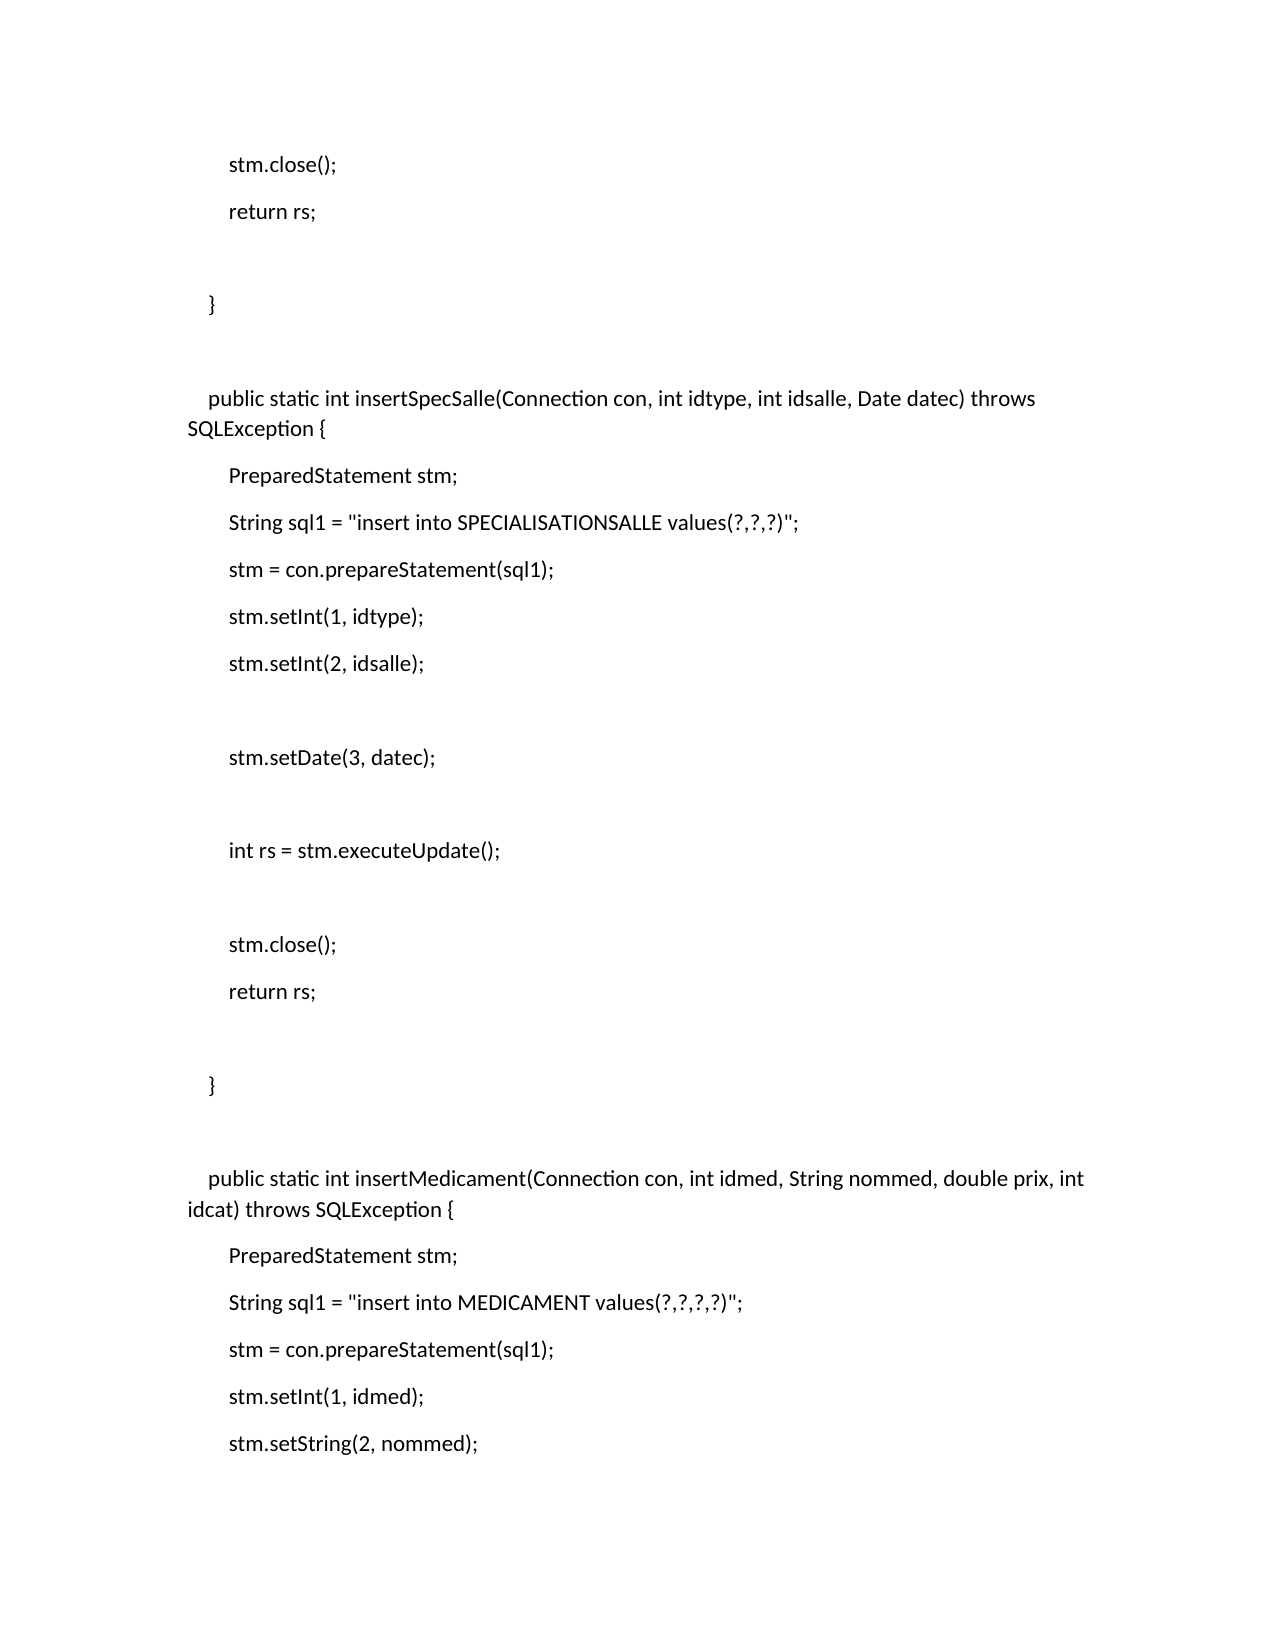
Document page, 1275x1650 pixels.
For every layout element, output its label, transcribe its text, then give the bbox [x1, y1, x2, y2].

text stm.setString(2, nommed); [187, 1429, 1087, 1457]
text stm.close(); [187, 150, 1087, 178]
text } [187, 1071, 1087, 1099]
text String sql1 = "insert into MEDICAMENT values(?,?,?,?)"; [187, 1288, 1087, 1317]
text String sql1 = "insert into SPECIALISATIONSALLE values(?,?,?)"; [187, 508, 1087, 536]
text stm = con.prepareStatement(sql1); [187, 1335, 1087, 1363]
text return rs; [187, 977, 1087, 1005]
text public static int insertSpecSalle(Connection con, int idtype, int idsalle, Date datec) throws SQLException { [187, 384, 1087, 443]
text stm = con.prepareStatement(sql1); [187, 555, 1087, 583]
text return rs; [187, 197, 1087, 225]
text } [187, 291, 1087, 319]
text public static int insertMedicament(Connection con, int idmed, String nommed, double prix, int idcat) throws SQLException { [187, 1164, 1087, 1223]
text stm.setInt(1, idmed); [187, 1382, 1087, 1410]
text PreparedStatement stm; [187, 1242, 1087, 1270]
text stm.setInt(1, idtype); [187, 602, 1087, 630]
text stm.setInt(2, idsalle); [187, 649, 1087, 677]
text PreparedStatement stm; [187, 461, 1087, 489]
text int rs = stm.executeUpdate(); [187, 836, 1087, 864]
text stm.setDate(3, datec); [187, 743, 1087, 771]
text stm.close(); [187, 930, 1087, 958]
